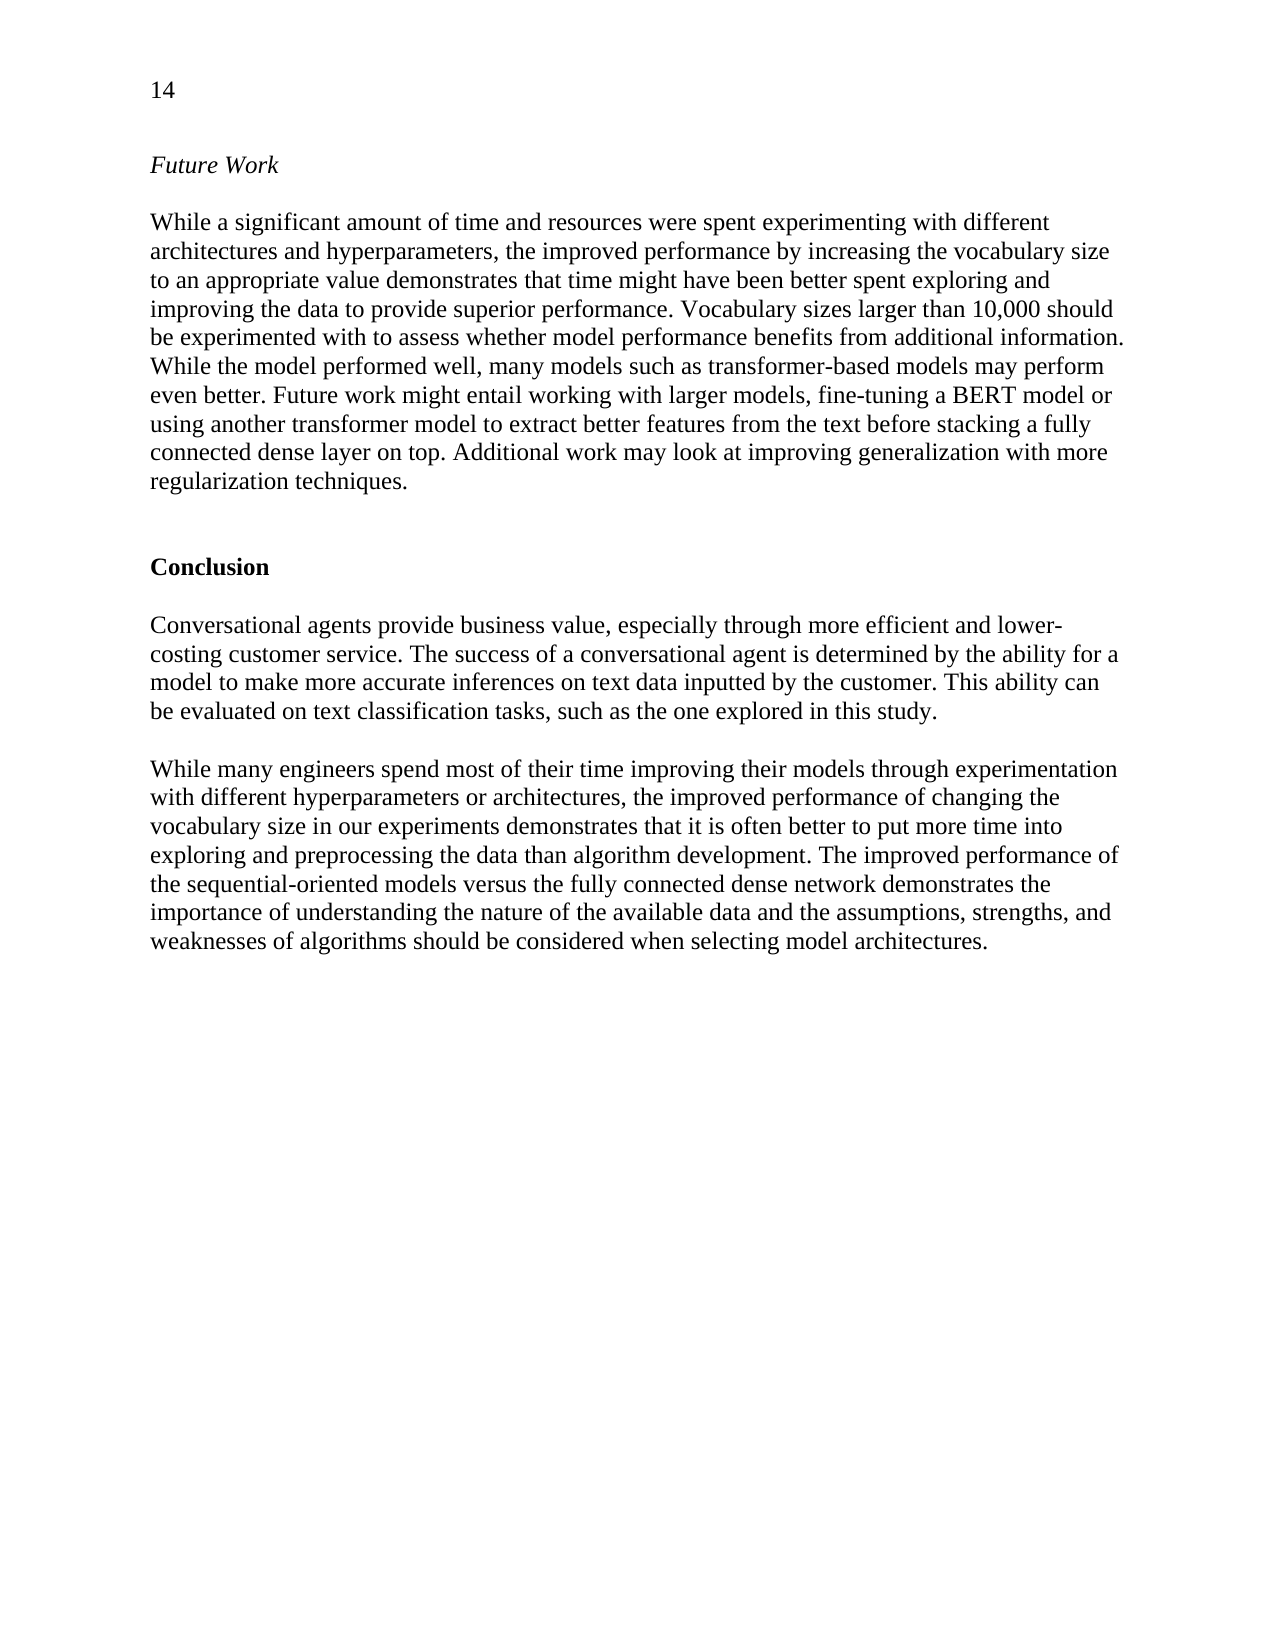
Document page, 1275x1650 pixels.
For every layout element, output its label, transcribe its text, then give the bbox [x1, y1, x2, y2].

text Conclusion [150, 552, 1125, 581]
text Conversational agents provide business value, especially through more efficient and lower-costing customer service. The success of a conversational agent is determined by the ability for a model to make more accurate inferences on text data inputted by the customer. This ability can be evaluated on text classification tasks, such as the one explored in this study. [150, 610, 1125, 725]
text While the model performed well, many models such as transformer-based models may perform even better. Future work might entail working with larger models, fine-tuning a BERT model or using another transformer model to extract better features from the text before stacking a fully connected dense layer on top. Additional work may look at improving generalization with more regularization techniques. [150, 351, 1125, 495]
text While many engineers spend most of their time improving their models through experimentation with different hyperparameters or architectures, the improved performance of changing the vocabulary size in our experiments demonstrates that it is often better to put more time into exploring and preprocessing the data than algorithm development. The improved performance of the sequential-oriented models versus the fully connected dense network demonstrates the importance of understanding the nature of the available data and the assumptions, strengths, and weaknesses of algorithms should be considered when selecting model architectures. [150, 754, 1125, 955]
text While a significant amount of time and resources were spent experimenting with different architectures and hyperparameters, the improved performance by increasing the vocabulary size to an appropriate value demonstrates that time might have been better spent exploring and improving the data to provide superior performance. Vocabulary sizes larger than 10,000 should be experimented with to assess whether model performance benefits from additional information. [150, 207, 1125, 351]
text Future Work [150, 150, 1125, 179]
